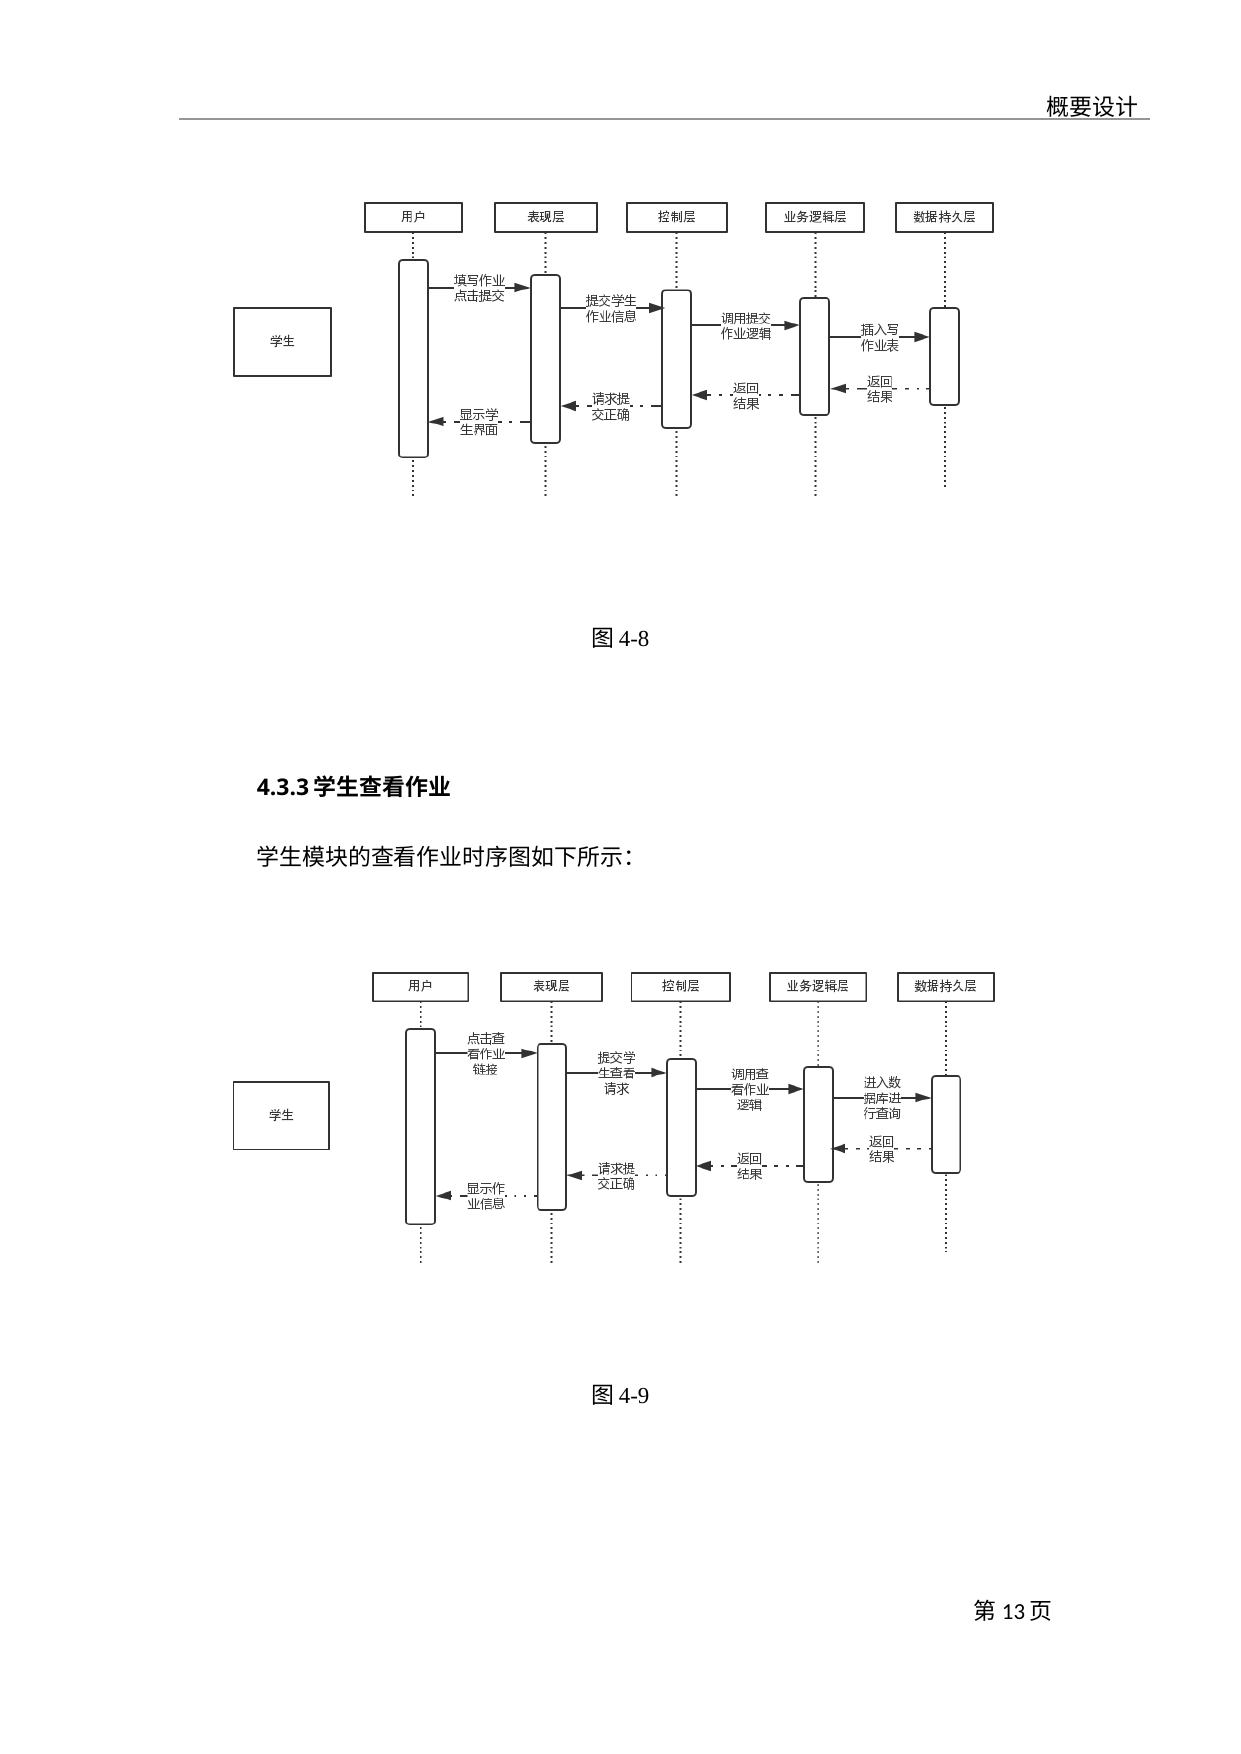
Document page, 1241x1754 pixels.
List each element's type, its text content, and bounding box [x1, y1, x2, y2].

list 图4-8 [187, 604, 1053, 669]
text 学生模块的查看作业时序图如下所示： [187, 823, 1053, 888]
picture [187, 156, 1052, 557]
picture [187, 926, 1053, 1323]
list 图4-9 [187, 1361, 1053, 1426]
subtitle 4.3.3学生查看作业 [187, 753, 1053, 818]
